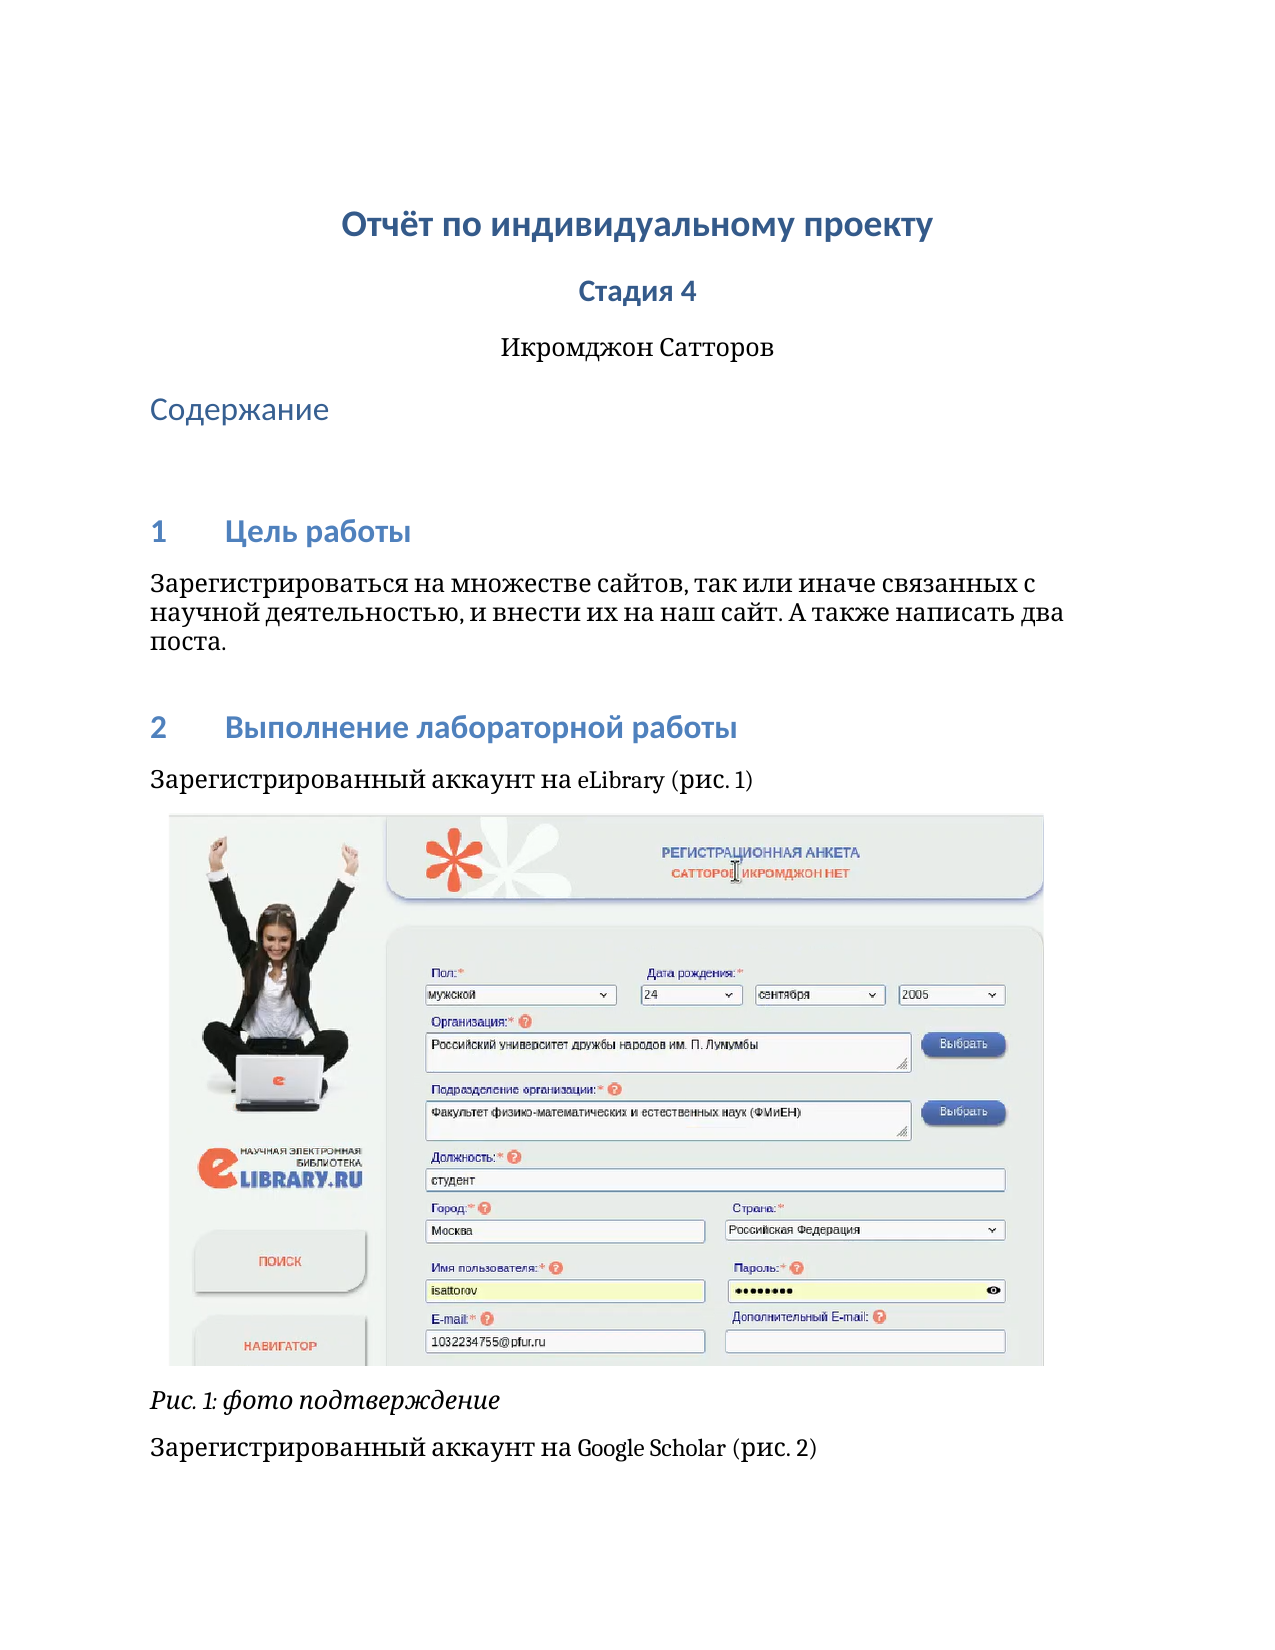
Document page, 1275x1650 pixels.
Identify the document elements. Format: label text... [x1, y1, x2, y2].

text Зарегистрированный аккаунт на Google Scholar (рис. 2) [150, 1434, 1125, 1463]
subtitle 1 Цель работы [150, 510, 1125, 551]
picture [168, 813, 1044, 1366]
subtitle Стадия 4 [150, 271, 1125, 309]
text Зарегистрироваться на множестве сайтов, так или иначе связанных с научной деятельностью, и внести их на наш сайт. А также написать два поста. [150, 570, 1125, 656]
title Отчёт по индивидуальному проекту [150, 200, 1125, 246]
text Рис. 1: фото подтверждение [150, 1387, 1125, 1415]
text Зарегистрированный аккаунт на eLibrary (рис. 1) [150, 766, 1125, 794]
subtitle 2 Выполнение лабораторной работы [150, 706, 1125, 747]
text Икромджон Сатторов [150, 334, 1125, 363]
